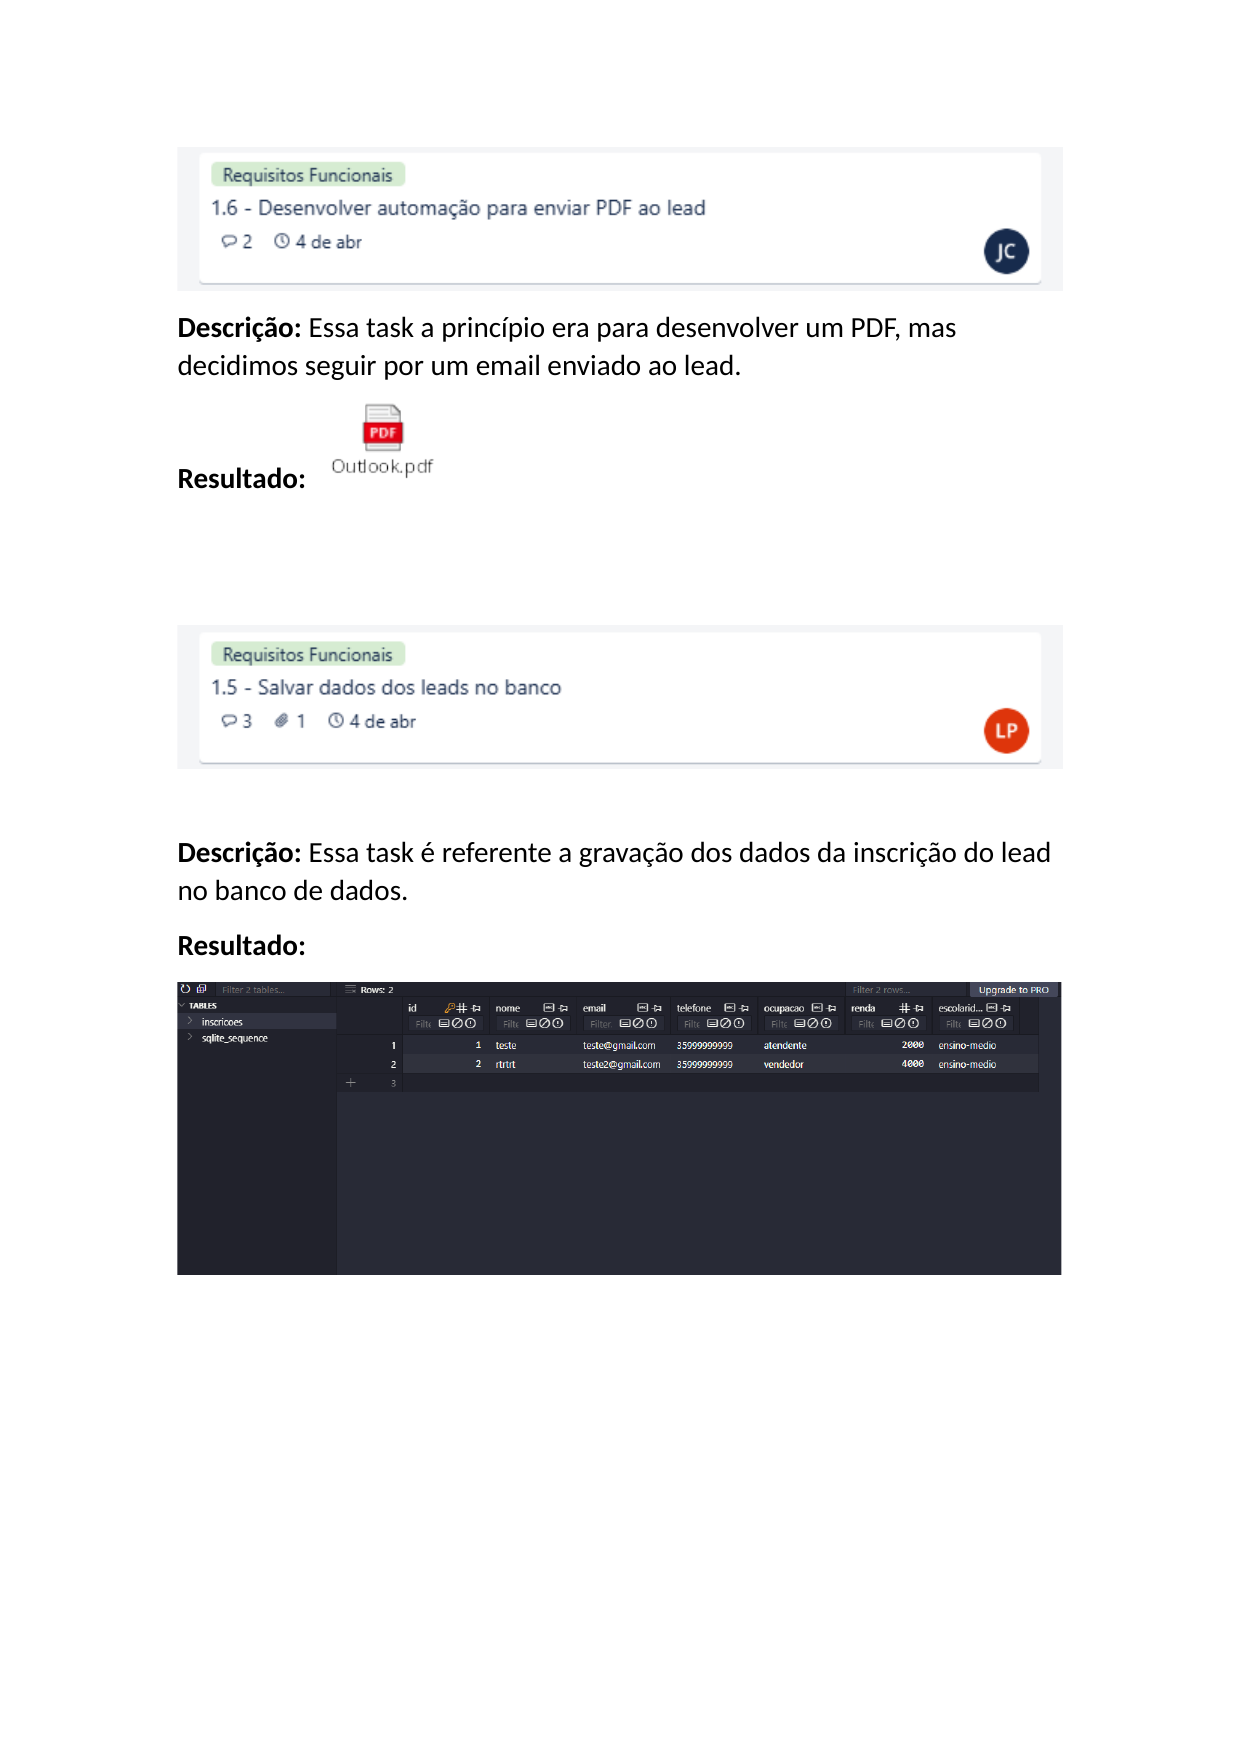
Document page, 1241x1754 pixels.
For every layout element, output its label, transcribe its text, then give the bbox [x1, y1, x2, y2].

picture [177, 982, 1062, 1275]
text Resultado: [177, 927, 1063, 963]
text Resultado: [177, 403, 1063, 496]
picture [177, 625, 1063, 769]
text Descrição: Essa task é referente a gravação dos dados da inscrição do lead no banco de dados. [177, 834, 1063, 908]
text Descrição: Essa task a princípio era para desenvolver um PDF, mas decidimos seguir por um email enviado ao lead. [177, 309, 1063, 383]
picture [177, 147, 1063, 291]
